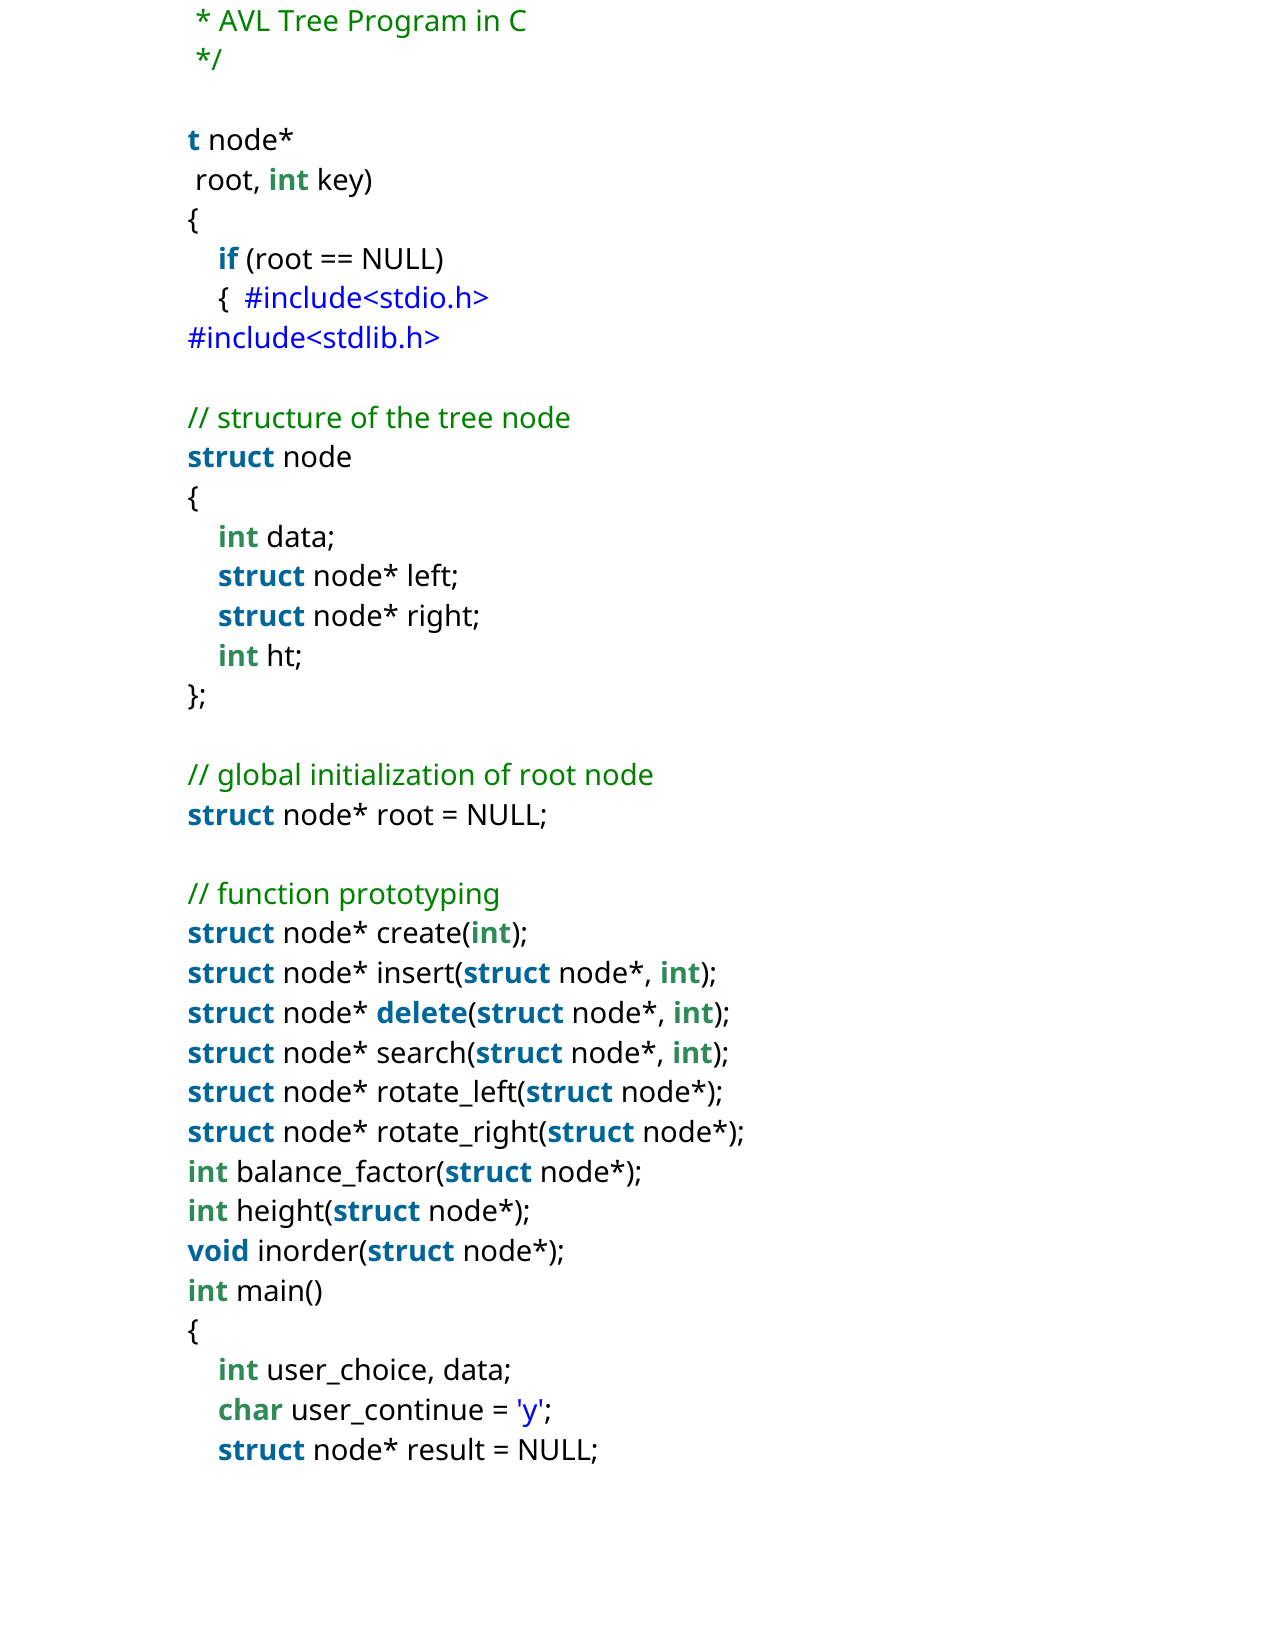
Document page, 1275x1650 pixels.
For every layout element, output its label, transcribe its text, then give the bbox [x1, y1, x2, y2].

text int balance_factor(struct node*); [187, 1151, 1125, 1191]
text struct node* rotate_right(struct node*); [187, 1111, 1125, 1151]
text int height(struct node*); [187, 1191, 1125, 1230]
text { [187, 476, 1125, 516]
text struct node* left; [187, 556, 1125, 595]
text int ht; [187, 635, 1125, 675]
text struct node* delete(struct node*, int); [187, 992, 1125, 1032]
text }; [187, 675, 1125, 714]
text struct node [187, 437, 1125, 476]
text int user_choice, data; [187, 1349, 1125, 1389]
text struct node* search(struct node*, int); [187, 1032, 1125, 1072]
text { [187, 198, 1125, 238]
text if (root == NULL) [187, 238, 1125, 278]
text struct node* root = NULL; [187, 794, 1125, 833]
text { #include<stdio.h> [187, 278, 1125, 317]
text struct node* insert(struct node*, int); [187, 952, 1125, 992]
text root, int key) [187, 159, 1125, 198]
text // global initialization of root node [187, 754, 1125, 794]
text struct node* rotate_left(struct node*); [187, 1072, 1125, 1111]
text */ [187, 40, 1125, 79]
text #include<stdlib.h> [187, 317, 1125, 357]
text // function prototyping [187, 873, 1125, 913]
text struct node* create(int); [187, 913, 1125, 952]
text int main() [187, 1270, 1125, 1310]
text struct node* result = NULL; [187, 1429, 1125, 1468]
text void inorder(struct node*); [187, 1230, 1125, 1270]
text int data; [187, 516, 1125, 556]
text * AVL Tree Program in C [187, 0, 1125, 40]
text { [187, 1310, 1125, 1349]
text // structure of the tree node [187, 397, 1125, 437]
text struct node* right; [187, 595, 1125, 635]
text char user_continue = 'y'; [187, 1389, 1125, 1429]
text t node* [187, 119, 1125, 159]
